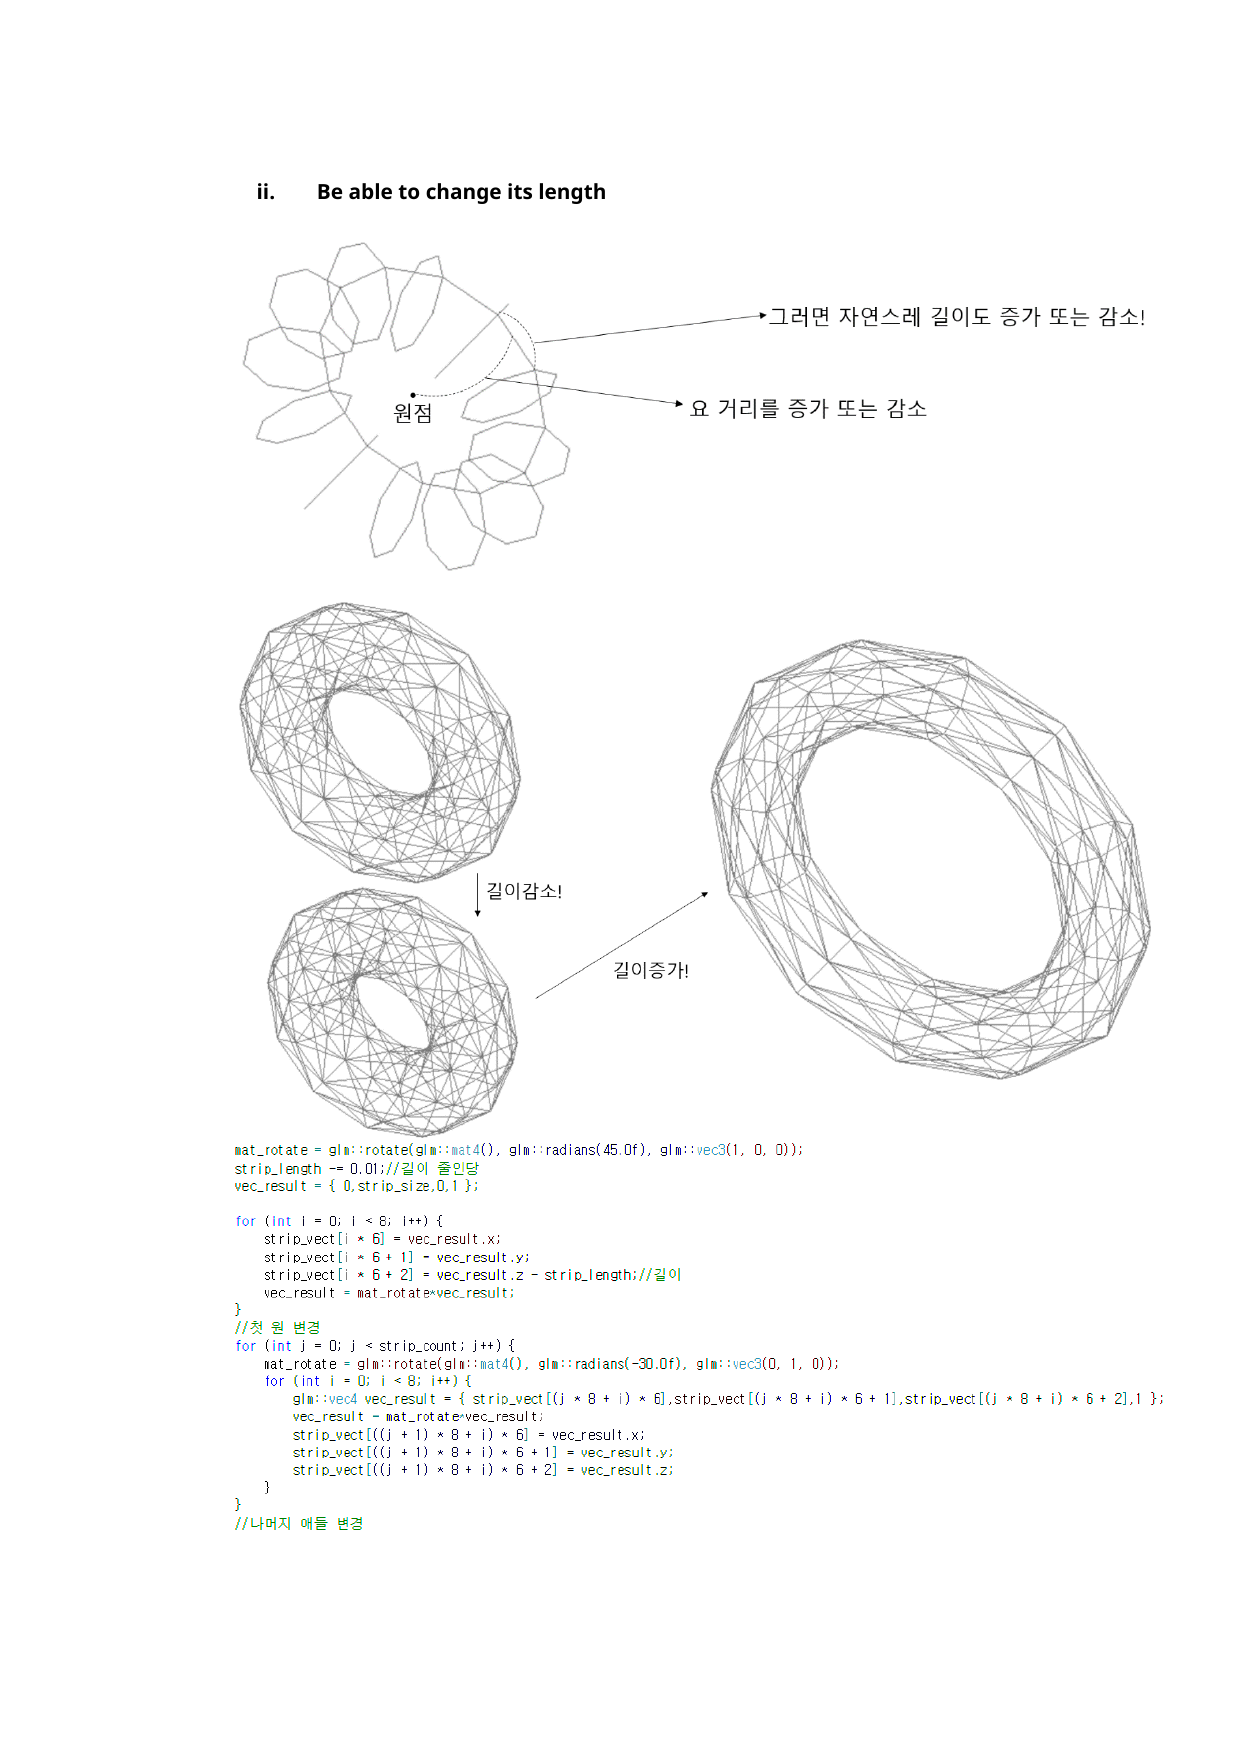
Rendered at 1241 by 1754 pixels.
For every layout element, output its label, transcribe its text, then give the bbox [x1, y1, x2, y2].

picture [229, 1140, 1168, 1533]
list Be able to change its length [275, 177, 1090, 206]
picture [229, 224, 1168, 599]
picture [229, 600, 1168, 1138]
